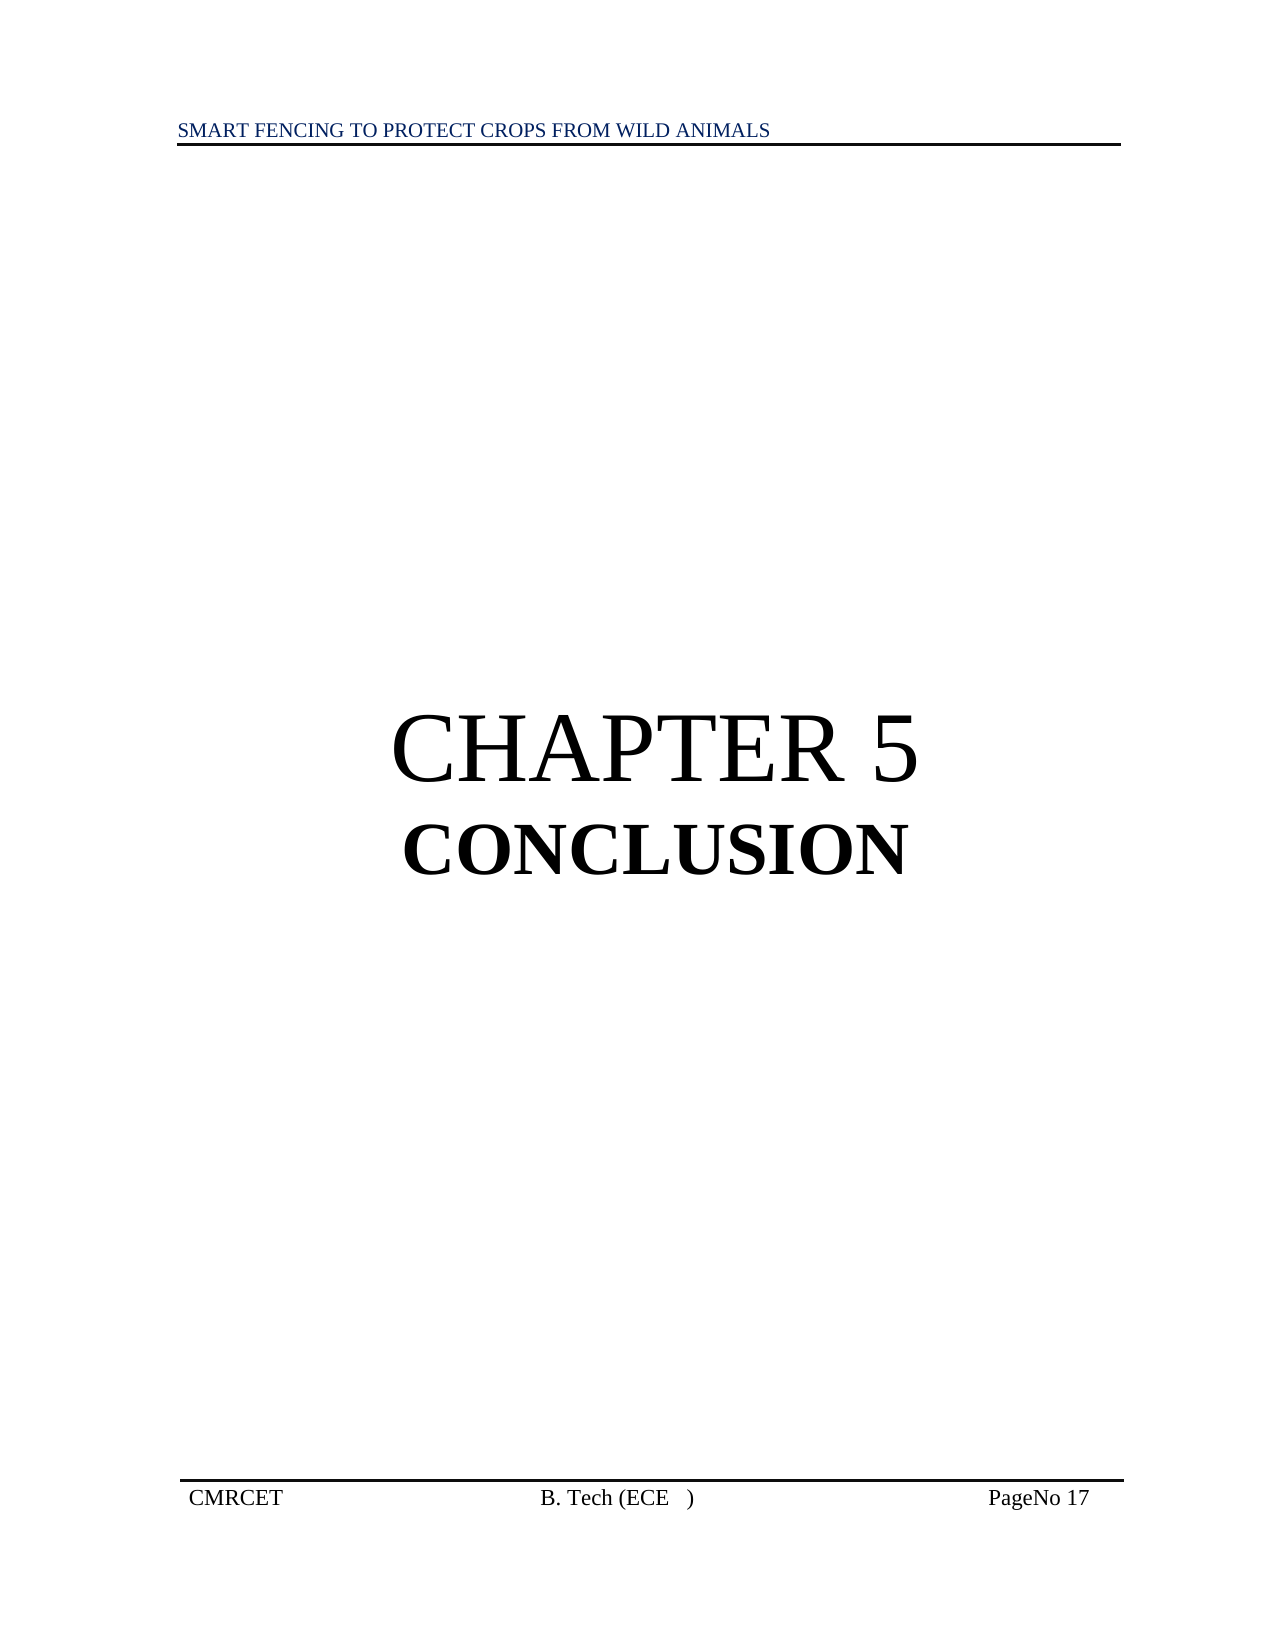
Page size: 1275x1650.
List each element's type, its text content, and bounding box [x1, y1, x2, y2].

text CONCLUSION [340, 804, 971, 890]
text CMRCET B. Tech (ECE ) PageNo 17 [177, 1484, 1127, 1510]
text SMART FENCING TO PROTECT CROPS FROM WILD ANIMALS [177, 118, 1127, 142]
text CHAPTER 5 [340, 690, 970, 804]
